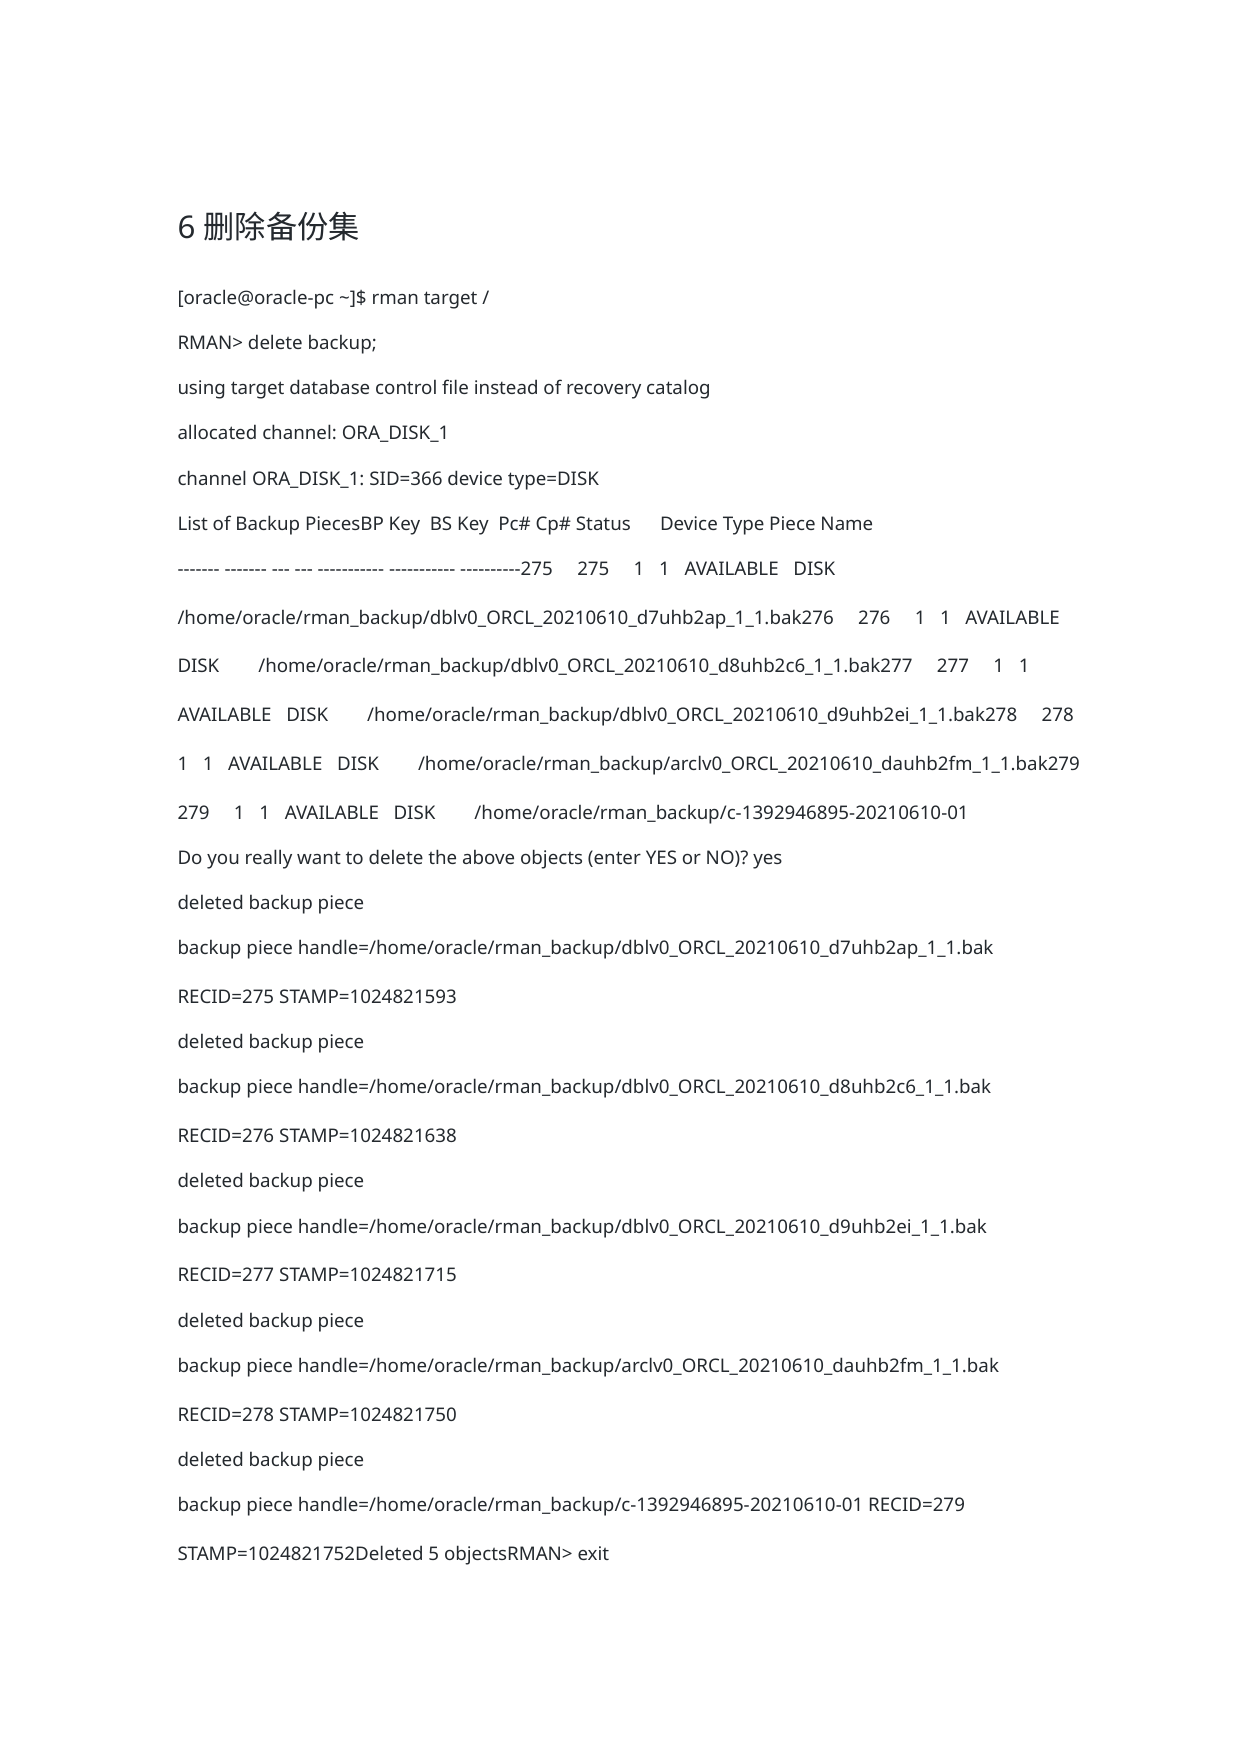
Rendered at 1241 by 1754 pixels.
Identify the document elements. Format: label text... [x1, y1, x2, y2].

list ------- ------- --- --- ----------- ----------- ----------275 275 1 1 AVAILABLE DISK /home/oracle/rman_backup/dblv0_ORCL_20210610_d7uhb2ap_1_1.bak276 276 1 1 AVAILABLE DISK /home/oracle/rman_backup/dblv0_ORCL_20210610_d8uhb2c6_1_1.bak277 277 1 1 AVAILABLE DISK /home/oracle/rman_backup/dblv0_ORCL_20210610_d9uhb2ei_1_1.bak278 278 1 1 AVAILABLE DISK /home/oracle/rman_backup/arclv0_ORCL_20210610_dauhb2fm_1_1.bak279 279 1 1 AVAILABLE DISK /home/oracle/rman_backup/c-1392946895-20210610-01 [177, 552, 1087, 828]
list backup piece handle=/home/oracle/rman_backup/c-1392946895-20210610-01 RECID=279 STAMP=1024821752Deleted 5 objectsRMAN> exit [177, 1488, 1087, 1569]
list deleted backup piece [177, 886, 1087, 918]
list List of Backup PiecesBP Key BS Key Pc# Cp# Status Device Type Piece Name [177, 507, 1087, 539]
list channel ORA_DISK_1: SID=366 device type=DISK [177, 461, 1087, 494]
list allocated channel: ORA_DISK_1 [177, 416, 1087, 449]
list using target database control file instead of recovery catalog [177, 371, 1087, 403]
list Do you really want to delete the above objects (enter YES or NO)? yes [177, 841, 1087, 873]
list deleted backup piece [177, 1303, 1087, 1336]
list deleted backup piece [177, 1443, 1087, 1475]
list backup piece handle=/home/oracle/rman_backup/arclv0_ORCL_20210610_dauhb2fm_1_1.bak RECID=278 STAMP=1024821750 [177, 1349, 1087, 1430]
list 6 删除备份集 [177, 193, 1087, 258]
list RMAN> delete backup; [177, 326, 1087, 358]
list [oracle@oracle-pc ~]$ rman target / [177, 281, 1087, 313]
list backup piece handle=/home/oracle/rman_backup/dblv0_ORCL_20210610_d9uhb2ei_1_1.bak RECID=277 STAMP=1024821715 [177, 1209, 1087, 1291]
list backup piece handle=/home/oracle/rman_backup/dblv0_ORCL_20210610_d8uhb2c6_1_1.bak RECID=276 STAMP=1024821638 [177, 1070, 1087, 1152]
list deleted backup piece [177, 1164, 1087, 1197]
list deleted backup piece [177, 1025, 1087, 1058]
list backup piece handle=/home/oracle/rman_backup/dblv0_ORCL_20210610_d7uhb2ap_1_1.bak RECID=275 STAMP=1024821593 [177, 931, 1087, 1012]
